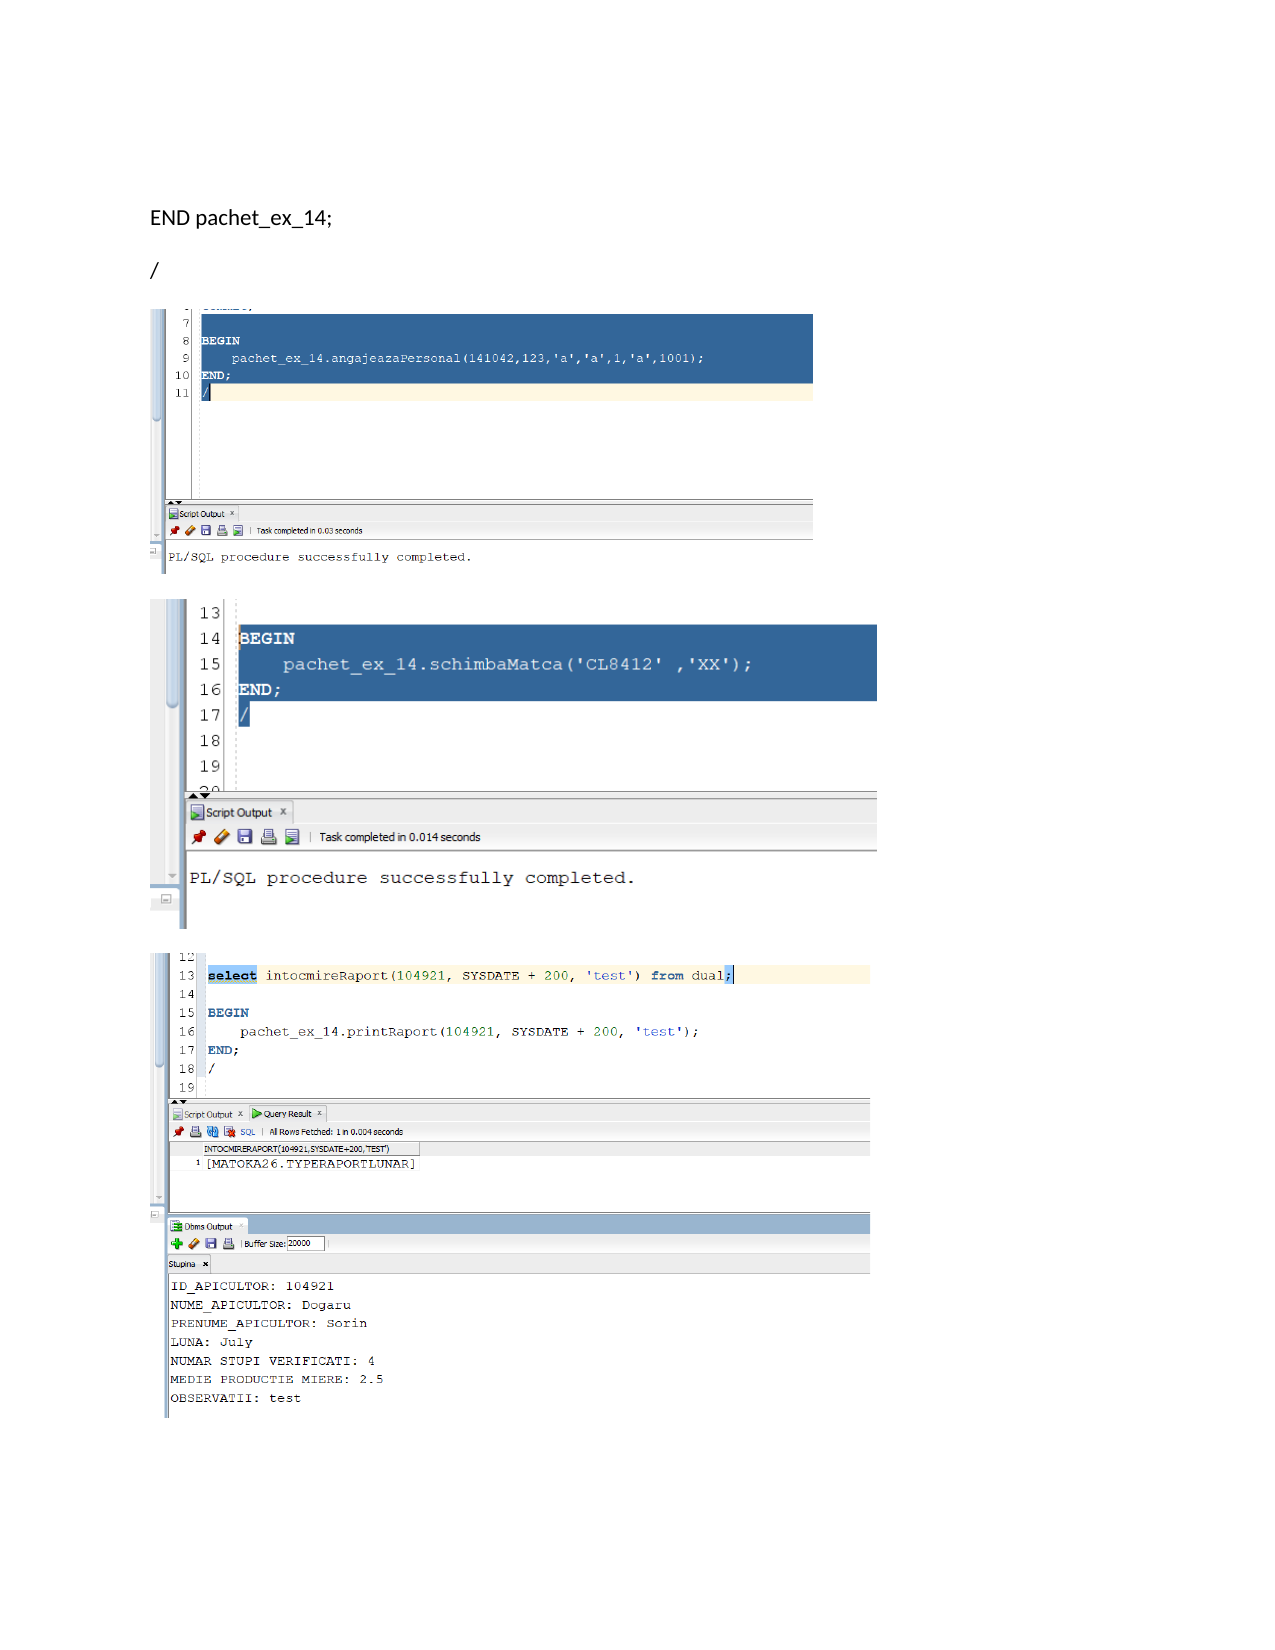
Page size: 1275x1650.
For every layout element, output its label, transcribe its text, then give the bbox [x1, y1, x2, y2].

picture [150, 309, 813, 574]
text END pachet_ex_14; [150, 203, 1125, 231]
picture [150, 953, 871, 1418]
picture [150, 599, 877, 929]
text / [150, 256, 1125, 284]
